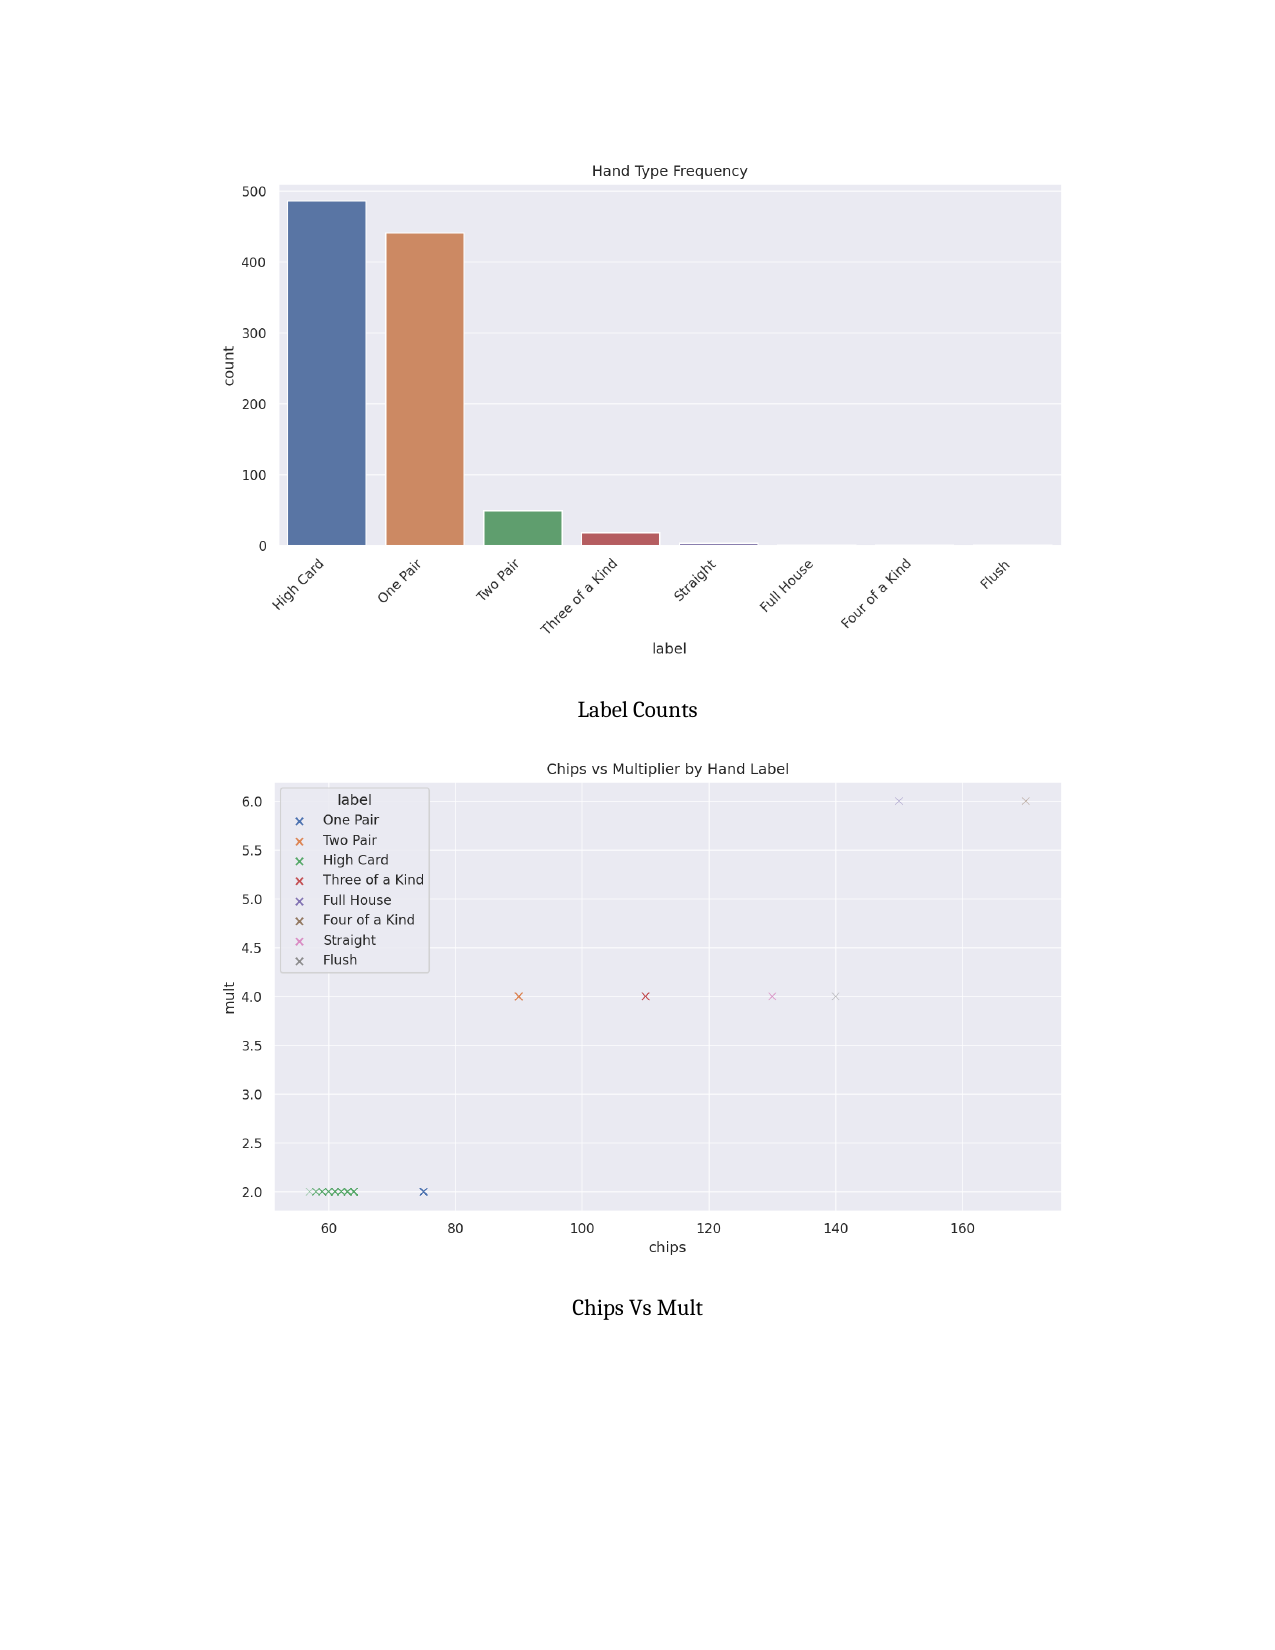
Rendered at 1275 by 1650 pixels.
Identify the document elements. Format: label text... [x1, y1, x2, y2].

picture [206, 150, 1077, 672]
text Chips Vs Mult [187, 1294, 1087, 1321]
picture [206, 747, 1077, 1270]
text Label Counts [187, 697, 1087, 723]
